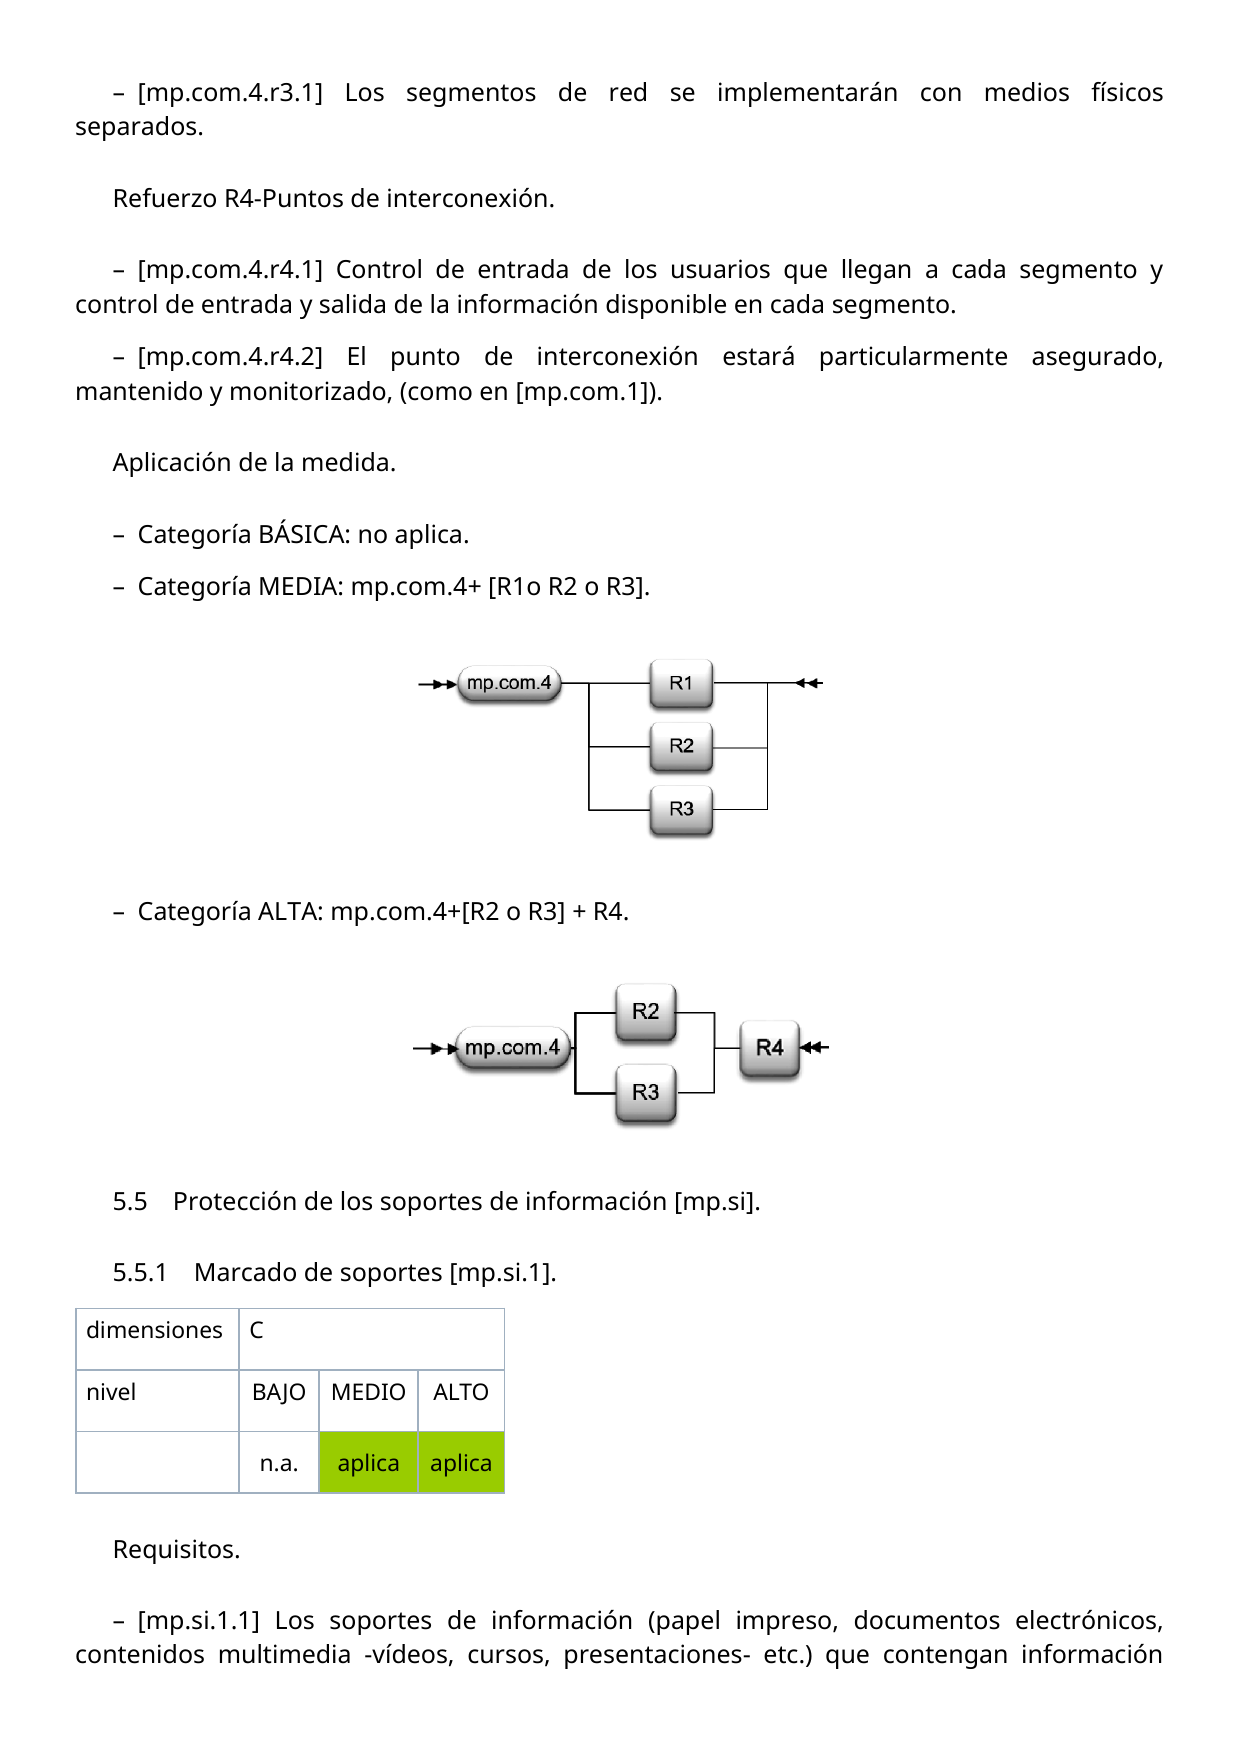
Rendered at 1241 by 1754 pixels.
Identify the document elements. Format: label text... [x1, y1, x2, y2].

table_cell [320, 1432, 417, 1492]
text 5.5 Protección de los soportes de información [mp.si]. [75, 1183, 1165, 1217]
text – Categoría ALTA: mp.com.4+[R2 o R3] + R4. [75, 894, 1165, 928]
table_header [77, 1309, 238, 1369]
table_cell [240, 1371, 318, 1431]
text – Categoría BÁSICA: no aplica. [75, 516, 1165, 550]
text – [mp.com.4.r3.1] Los segmentos de red se implementarán con medios físicos separados. [75, 75, 1165, 143]
text Requisitos. [75, 1531, 1165, 1565]
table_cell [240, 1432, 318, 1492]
text Refuerzo R4-Puntos de interconexión. [75, 181, 1165, 215]
text – [mp.com.4.r4.1] Control de entrada de los usuarios que llegan a cada segmento y control de entrada y salida de la información disponible en cada segmento. [75, 252, 1165, 320]
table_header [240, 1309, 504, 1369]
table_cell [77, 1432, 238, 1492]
text – [mp.com.4.r4.2] El punto de interconexión estará particularmente asegurado, mantenido y monitorizado, (como en [mp.com.1]). [75, 339, 1165, 407]
text 5.5.1 Marcado de soportes [mp.si.1]. [75, 1255, 1165, 1289]
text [75, 1603, 1165, 1671]
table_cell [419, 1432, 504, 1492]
picture [408, 977, 832, 1134]
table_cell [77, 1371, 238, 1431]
text Aplicación de la medida. [75, 445, 1165, 479]
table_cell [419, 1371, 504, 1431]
text – Categoría MEDIA: mp.com.4+ [R1o R2 o R3]. [75, 569, 1165, 603]
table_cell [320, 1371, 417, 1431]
picture [413, 653, 827, 844]
